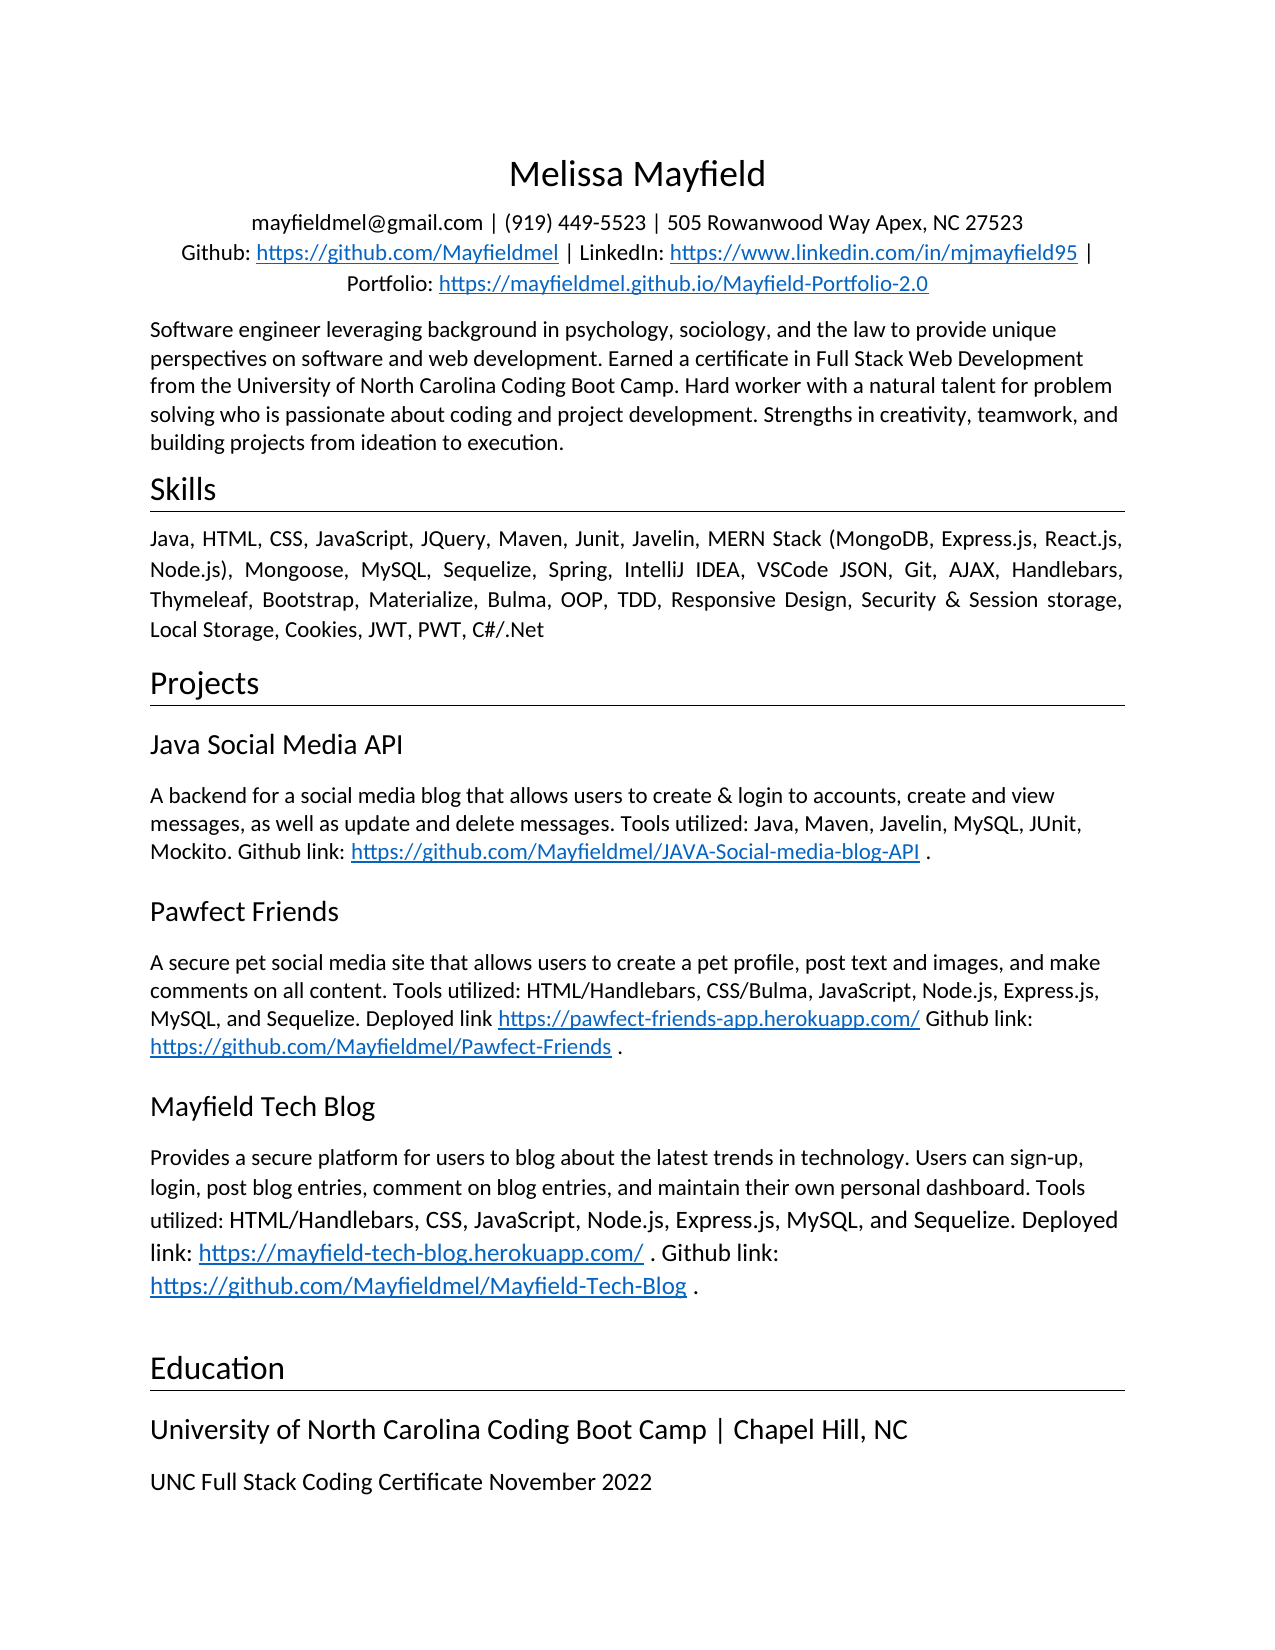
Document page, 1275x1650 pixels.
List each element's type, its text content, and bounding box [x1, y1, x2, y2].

text University of North Carolina Coding Boot Camp | Chapel Hill, NC [150, 1411, 1125, 1447]
text Provides a secure platform for users to blog about the latest trends in technology. Users can sign-up, login, post blog entries, comment on blog entries, and maintain their own personal dashboard. Tools utilized: HTML/Handlebars, CSS, JavaScript, Node.js, Express.js, MySQL, and Sequelize. Deployed link: https://mayfield-tech-blog.herokuapp.com/ . Github link: https://github.com/Mayfieldmel/Mayfield-Tech-Blog . [150, 1143, 1125, 1300]
text mayfieldmel@gmail.com | (919) 449-5523 | 505 Rowanwood Way Apex, NC 27523 [150, 208, 1125, 236]
text UNC Full Stack Coding Certificate November 2022 [150, 1466, 1125, 1497]
text Java Social Media API [150, 726, 1125, 761]
text Melissa Mayfield [150, 150, 1125, 196]
text Mayfield Tech Blog [150, 1088, 1125, 1124]
text Java, HTML, CSS, JavaScript, JQuery, Maven, Junit, Javelin, MERN Stack (MongoDB, Express.js, React.js, Node.js), Mongoose, MySQL, Sequelize, Spring, IntelliJ IDEA, VSCode JSON, Git, AJAX, Handlebars, Thymeleaf, Bootstrap, Materialize, Bulma, OOP, TDD, Responsive Design, Security & Session storage, Local Storage, Cookies, JWT, PWT, C#/.Net [150, 524, 1125, 643]
text A secure pet social media site that allows users to create a pet profile, post text and images, and make comments on all content. Tools utilized: HTML/Handlebars, CSS/Bulma, JavaScript, Node.js, Express.js, MySQL, and Sequelize. Deployed link https://pawfect-friends-app.herokuapp.com/ Github link: https://github.com/Mayfieldmel/Pawfect-Friends . [150, 948, 1125, 1060]
text Skills [150, 468, 1125, 511]
text Github: https://github.com/Mayfieldmel | LinkedIn: https://www.linkedin.com/in/mjmayfield95 | Portfolio: https://mayfieldmel.github.io/Mayfield-Portfolio-2.0 [150, 238, 1125, 297]
text Projects [150, 662, 1125, 705]
text Software engineer leveraging background in psychology, sociology, and the law to provide unique perspectives on software and web development. Earned a certificate in Full Stack Web Development from the University of North Carolina Coding Boot Camp. Hard worker with a natural talent for problem solving who is passionate about coding and project development. Strengths in creativity, teamwork, and building projects from ideation to execution. [150, 316, 1125, 456]
text Education [150, 1347, 1125, 1390]
text Pawfect Friends [150, 893, 1125, 929]
text A backend for a social media blog that allows users to create & login to accounts, create and view messages, as well as update and delete messages. Tools utilized: Java, Maven, Javelin, MySQL, JUnit, Mockito. Github link: https://github.com/Mayfieldmel/JAVA-Social-media-blog-API . [150, 781, 1125, 865]
